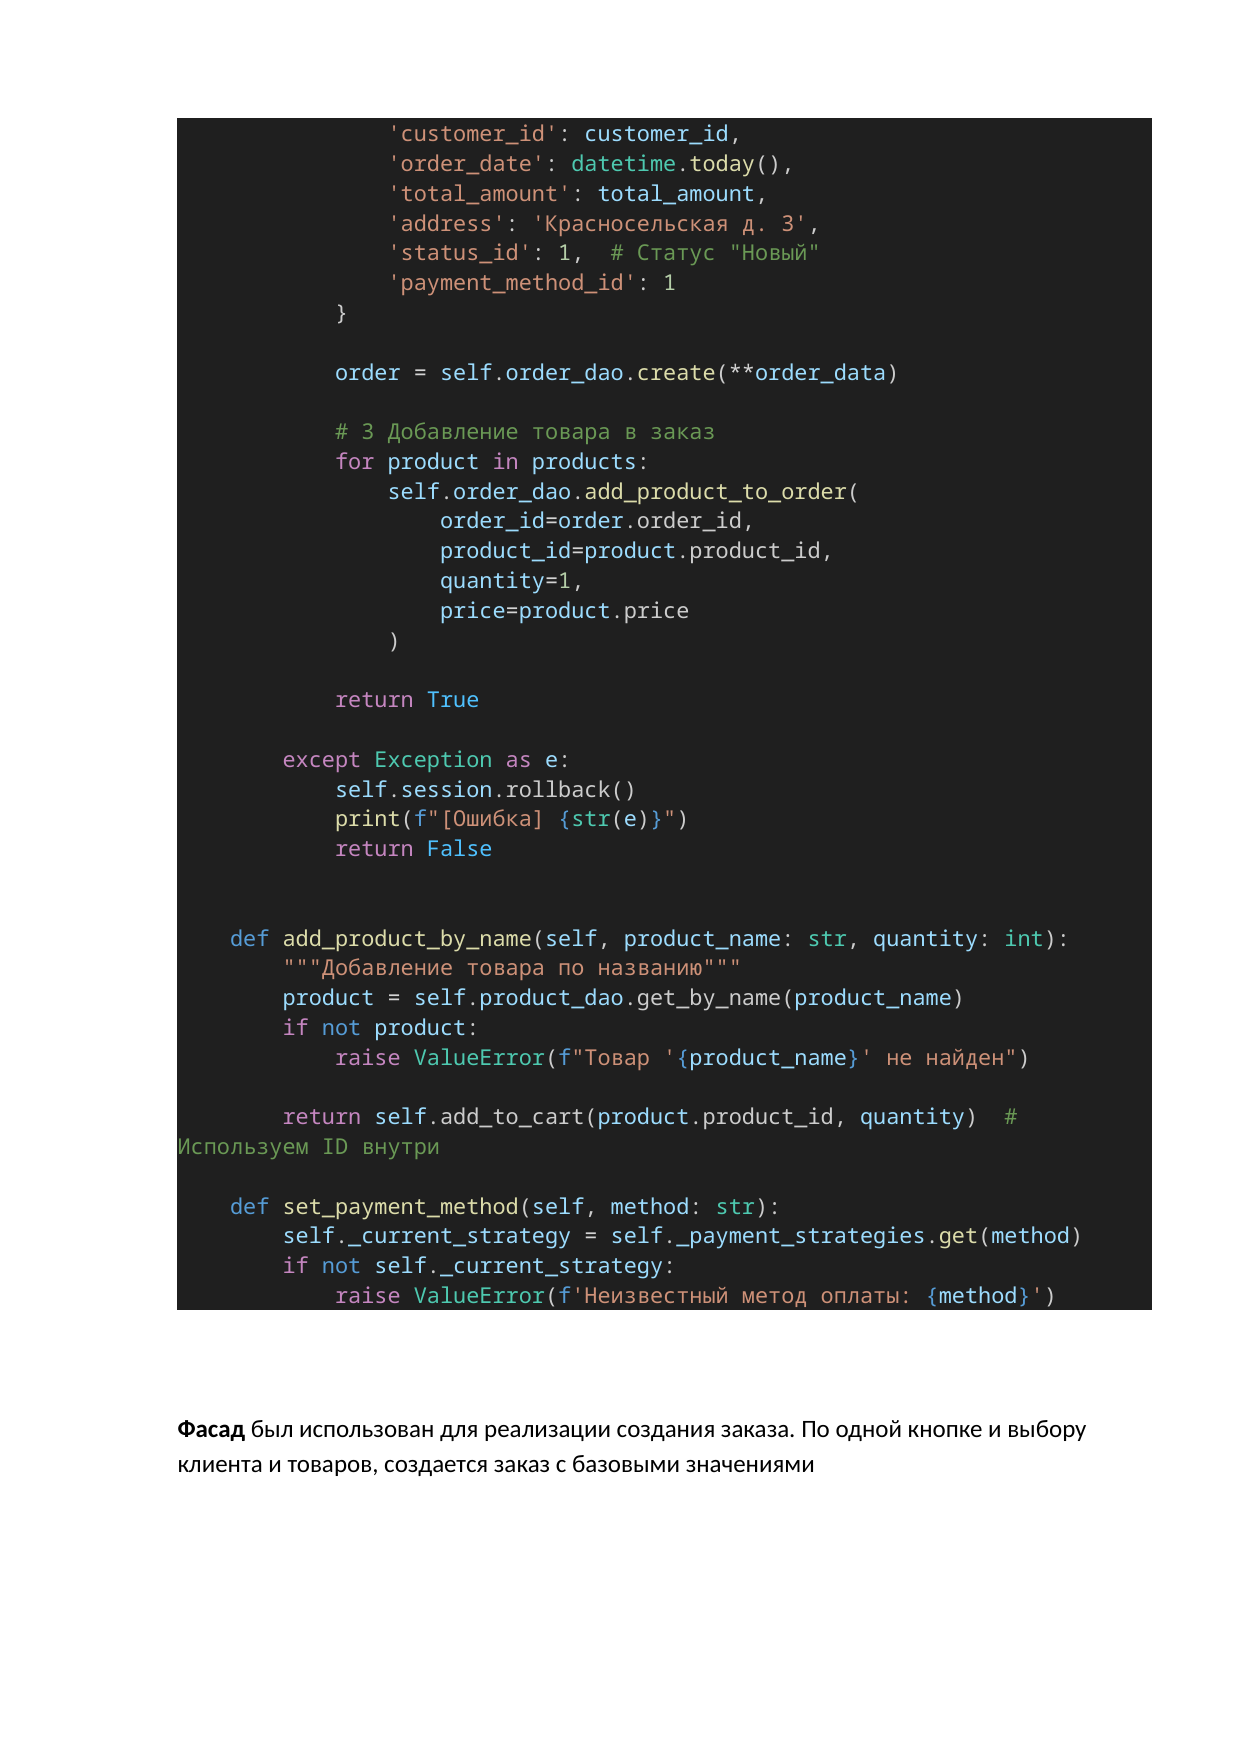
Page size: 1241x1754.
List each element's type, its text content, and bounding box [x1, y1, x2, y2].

text self.order_dao.add_product_to_order( [177, 476, 1152, 505]
text 'address': 'Красносельская д. 3', [177, 207, 1152, 237]
text return self.add_to_cart(product.product_id, quantity) # Используем ID внутри [177, 1101, 1152, 1161]
text for product in products: [177, 446, 1152, 476]
text self.session.rollback() [177, 773, 1152, 803]
text except Exception as e: [177, 744, 1152, 773]
text } [177, 297, 1152, 327]
text raise ValueError(f"Товар '{product_name}' не найден") [177, 1042, 1152, 1071]
text if not product: [177, 1012, 1152, 1042]
text Фасад был использован для реализации создания заказа. По одной кнопке и выбору клиента и товаров, создается заказ с базовыми значениями [177, 1413, 1152, 1479]
text order_id=order.order_id, [177, 505, 1152, 535]
text 'order_date': datetime.today(), [177, 148, 1152, 178]
text 'total_amount': total_amount, [177, 178, 1152, 207]
text order = self.order_dao.create(**order_data) [177, 356, 1152, 386]
text 'payment_method_id': 1 [177, 267, 1152, 297]
text product_id=product.product_id, [177, 535, 1152, 565]
text self._current_strategy = self._payment_strategies.get(method) [177, 1220, 1152, 1250]
text # 3 Добавление товара в заказ [177, 416, 1152, 446]
text 'customer_id': customer_id, [177, 118, 1152, 148]
text price=product.price [177, 595, 1152, 624]
text return True [177, 684, 1152, 714]
text if not self._current_strategy: [177, 1250, 1152, 1280]
text return False [177, 833, 1152, 863]
text product = self.product_dao.get_by_name(product_name) [177, 982, 1152, 1012]
text print(f"[Ошибка] {str(e)}") [177, 803, 1152, 833]
text 'status_id': 1, # Статус "Новый" [177, 237, 1152, 267]
text quantity=1, [177, 565, 1152, 595]
text raise ValueError(f'Неизвестный метод оплаты: {method}') [177, 1280, 1152, 1310]
text def set_payment_method(self, method: str): [177, 1191, 1152, 1220]
text ) [177, 624, 1152, 654]
text def add_product_by_name(self, product_name: str, quantity: int): [177, 922, 1152, 952]
text """Добавление товара по названию""" [177, 952, 1152, 982]
